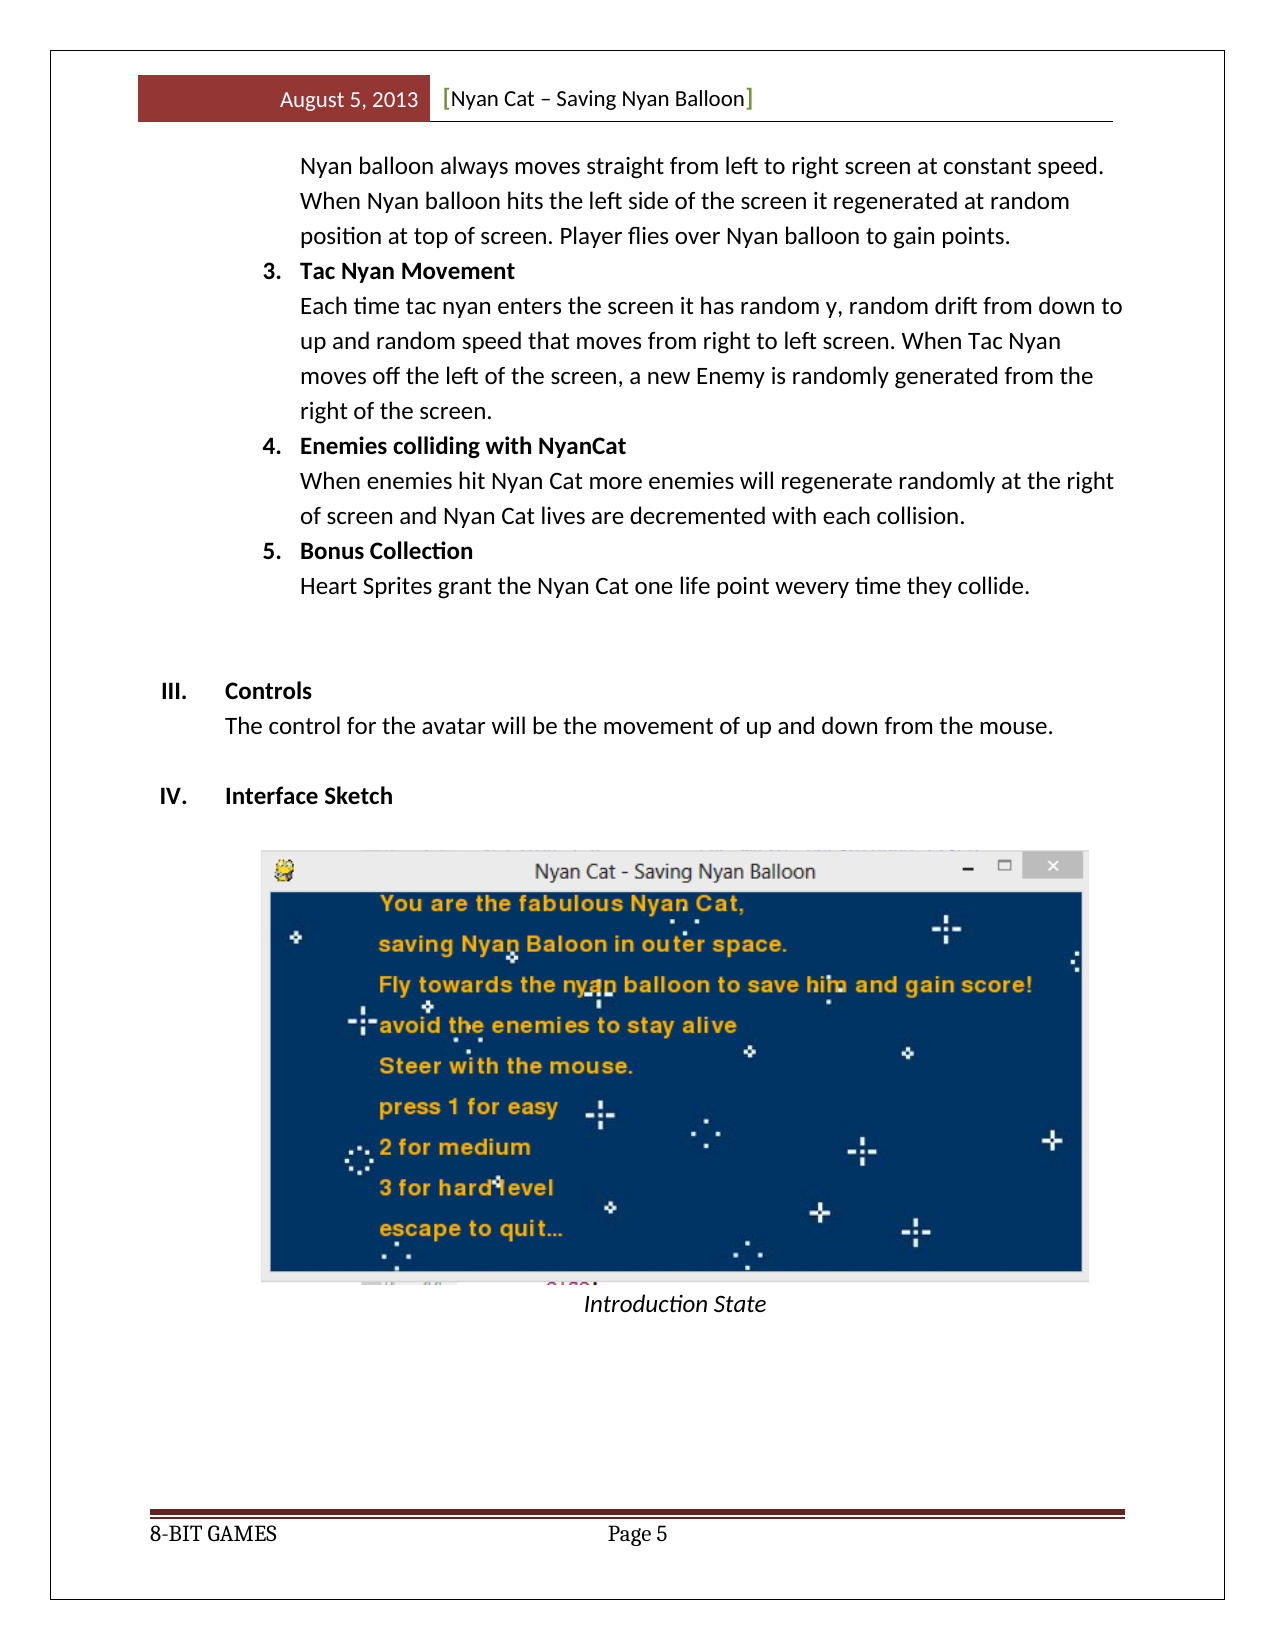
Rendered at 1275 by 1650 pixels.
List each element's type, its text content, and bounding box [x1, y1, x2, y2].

list Each time tac nyan enters the screen it has random y, random drift from down to up and random speed that moves from right to left screen. When Tac Nyan moves off the left of the screen, a new Enemy is randomly generated from the right of the screen. [300, 290, 1125, 426]
list Enemies colliding with NyanCat [262, 430, 1125, 461]
list Heart Sprites grant the Nyan Cat one life point wevery time they collide. [300, 570, 1125, 601]
list Introduction State [225, 1288, 1125, 1319]
list The control for the avatar will be the movement of up and down from the mouse. [225, 710, 1125, 741]
list Nyan balloon always moves straight from left to right screen at constant speed. When Nyan balloon hits the left side of the screen it regenerated at random position at top of screen. Player flies over Nyan balloon to gain points. [300, 150, 1125, 251]
picture [260, 850, 1090, 1285]
list When enemies hit Nyan Cat more enemies will regenerate randomly at the right of screen and Nyan Cat lives are decremented with each collision. [300, 465, 1125, 531]
list Tac Nyan Movement [262, 255, 1125, 286]
list Interface Sketch [187, 780, 1125, 811]
list Bonus Collection [262, 535, 1125, 566]
list Controls [187, 675, 1125, 706]
